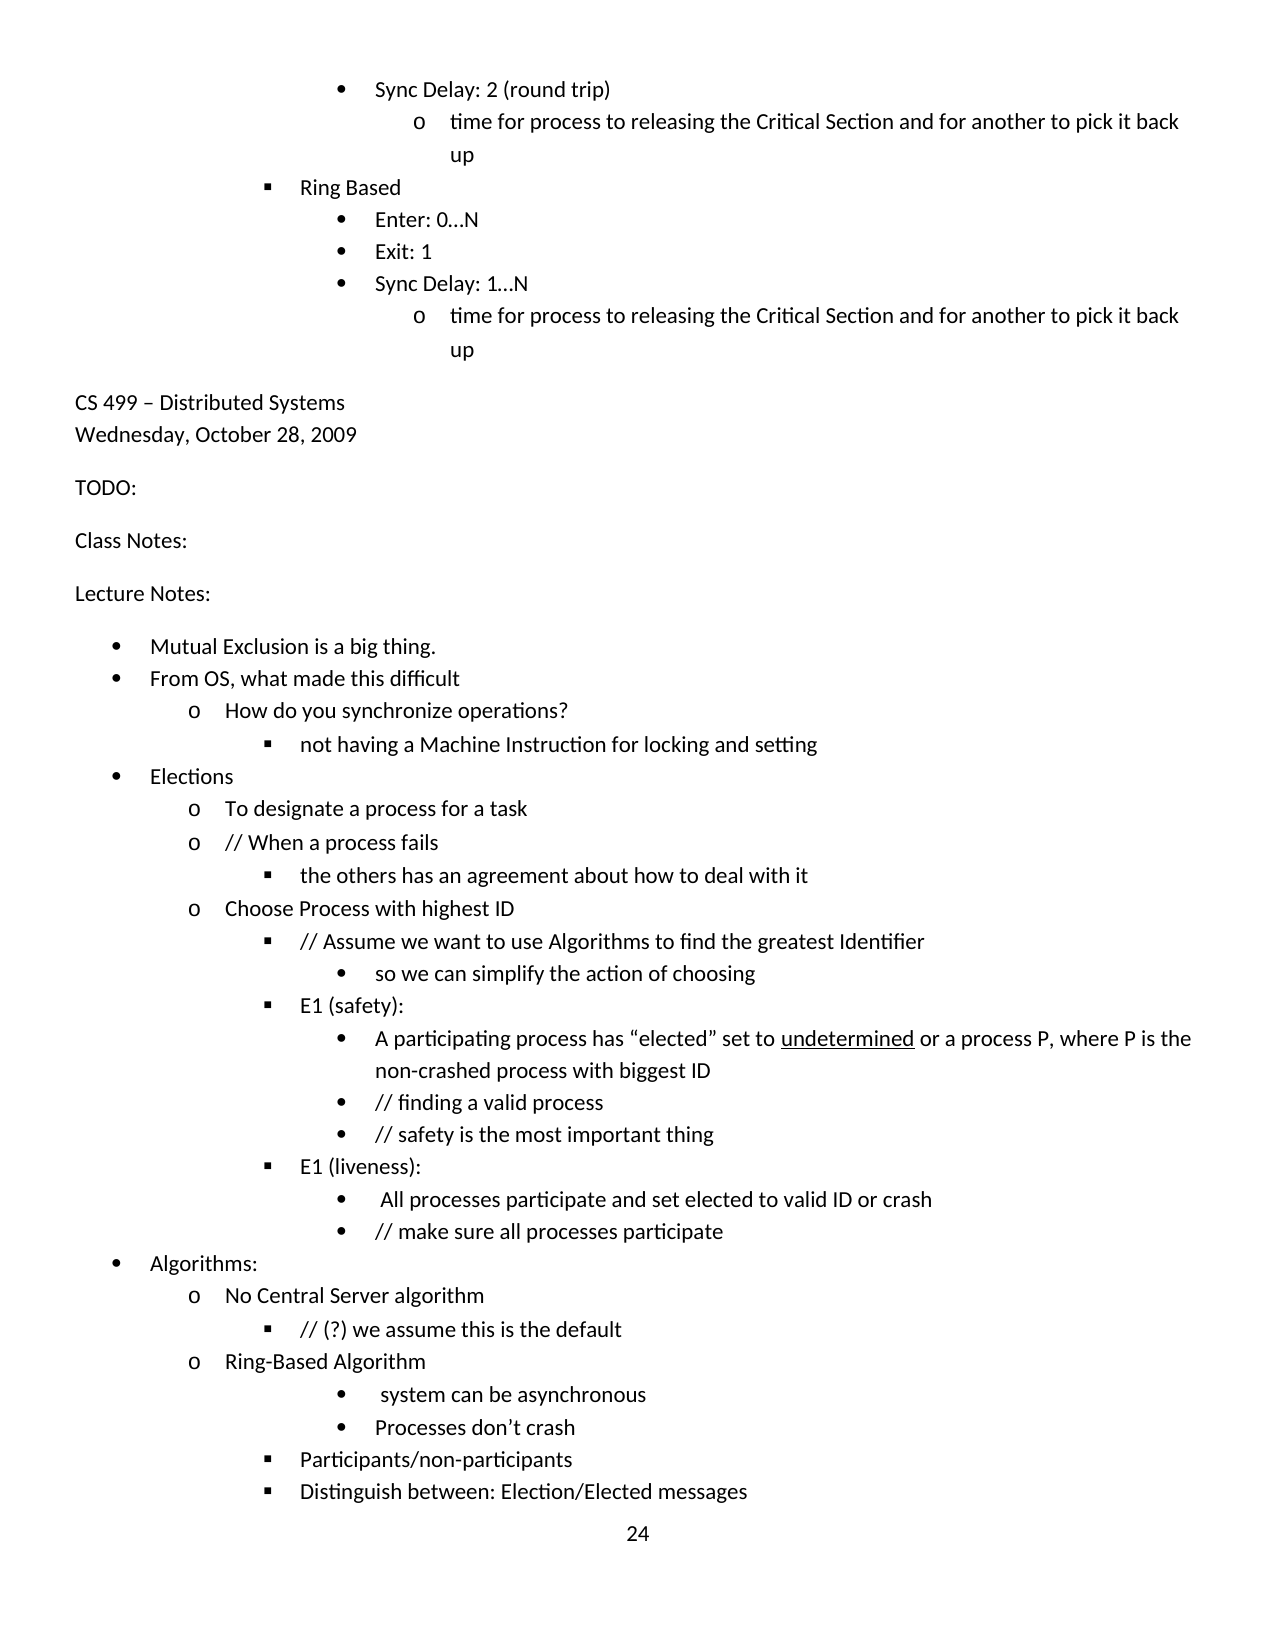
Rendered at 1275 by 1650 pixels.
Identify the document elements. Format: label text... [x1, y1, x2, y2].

list From OS, what made this difficult [112, 664, 1200, 692]
list Participants/non-participants [262, 1445, 1200, 1473]
list Choose Process with highest ID [187, 894, 1200, 923]
list Ring-Based Algorithm [187, 1347, 1200, 1376]
list Elections [112, 762, 1200, 790]
list Distinguish between: Election/Elected messages [262, 1477, 1200, 1505]
list Sync Delay: 1…N [337, 269, 1200, 297]
list // When a process fails [187, 828, 1200, 857]
list Algorithms: [112, 1249, 1200, 1277]
list // finding a valid process [337, 1088, 1200, 1116]
list Mutual Exclusion is a big thing. [112, 632, 1200, 660]
list // Assume we want to use Algorithms to find the greatest Identifier [262, 927, 1200, 955]
text Class Notes: [75, 526, 1200, 554]
list Ring Based [262, 173, 1200, 201]
list Processes don’t crash [337, 1413, 1200, 1441]
list Exit: 1 [337, 237, 1200, 265]
list E1 (safety): [262, 992, 1200, 1019]
list so we can simplify the action of choosing [337, 959, 1200, 987]
list time for process to releasing the Critical Section and for another to pick it back up [412, 301, 1200, 363]
list Enter: 0…N [337, 205, 1200, 233]
list // safety is the most important thing [337, 1120, 1200, 1148]
list A participating process has “elected” set to undetermined or a process P, where P is the non-crashed process with biggest ID [337, 1024, 1200, 1084]
list To designate a process for a task [187, 794, 1200, 823]
list How do you synchronize operations? [187, 696, 1200, 726]
text CS 499 – Distributed Systems Wednesday, October 28, 2009 [75, 388, 1200, 448]
list // make sure all processes participate [337, 1217, 1200, 1245]
list No Central Server algorithm [187, 1281, 1200, 1310]
list the others has an agreement about how to deal with it [262, 861, 1200, 889]
list not having a Machine Instruction for locking and setting [262, 730, 1200, 758]
list Sync Delay: 2 (round trip) [337, 75, 1200, 103]
text Lecture Notes: [75, 579, 1200, 607]
list system can be asynchronous [337, 1381, 1200, 1408]
text TODO: [75, 473, 1200, 501]
list time for process to releasing the Critical Section and for another to pick it back up [412, 107, 1200, 168]
list E1 (liveness): [262, 1152, 1200, 1181]
list // (?) we assume this is the default [262, 1315, 1200, 1343]
list All processes participate and set elected to valid ID or crash [337, 1185, 1200, 1213]
